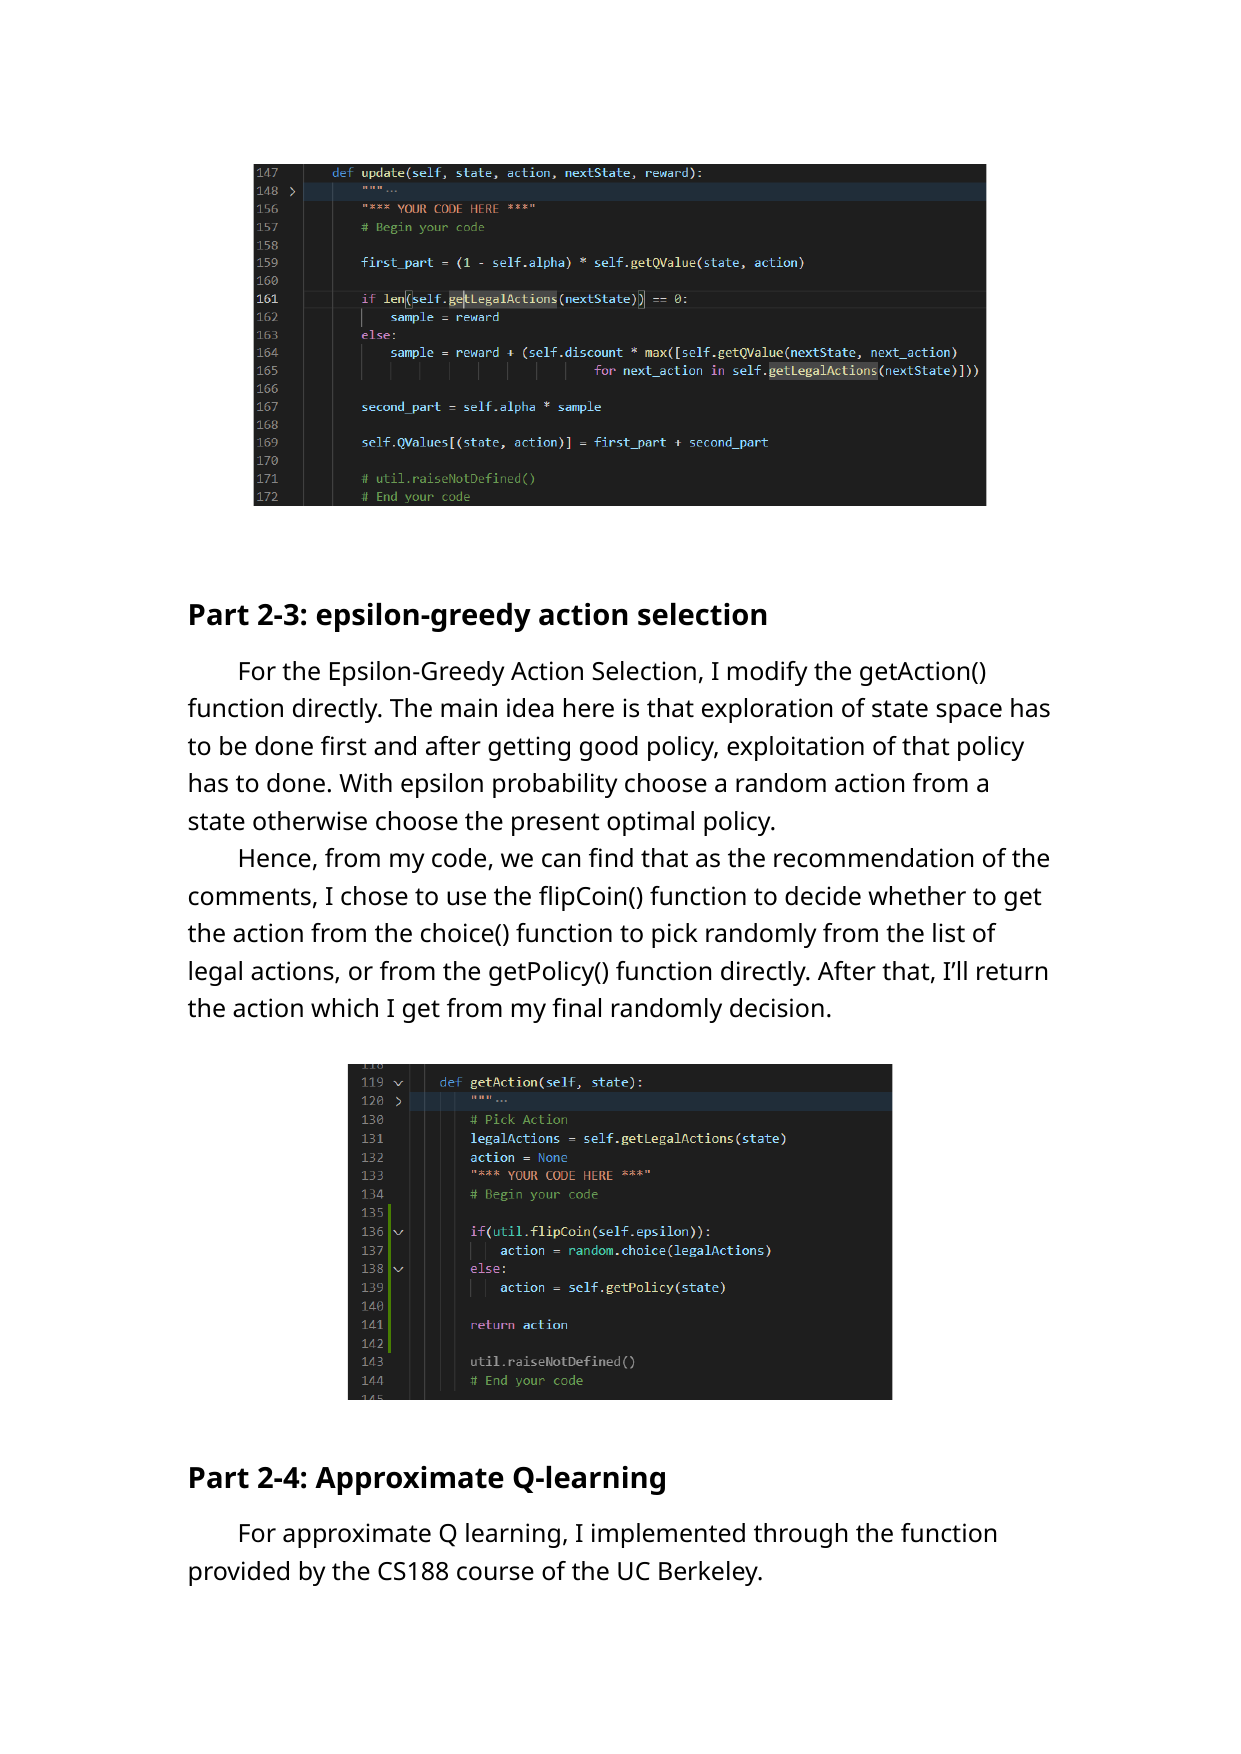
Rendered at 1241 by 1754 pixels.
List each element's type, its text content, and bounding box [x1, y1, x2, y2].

text Part 2-4: Approximate Q-learning [187, 1439, 1053, 1514]
text For the Epsilon-Greedy Action Selection, I modify the getAction() function directly. The main idea here is that exploration of state space has to be done first and after getting good policy, exploitation of that policy has to done. With epsilon probability choose a random action from a state otherwise choose the present optimal policy. [187, 652, 1053, 839]
text Hence, from my code, we can find that as the recommendation of the comments, I chose to use the flipCoin() function to decide whether to get the action from the choice() function to pick randomly from the list of legal actions, or from the getPolicy() function directly. After that, I’ll return the action which I get from my final randomly decision. [187, 839, 1053, 1027]
text For approximate Q learning, I implemented through the function provided by the CS188 course of the UC Berkeley. [187, 1514, 1053, 1589]
picture [253, 164, 987, 506]
text Part 2-3: epsilon-greedy action selection [187, 577, 1053, 652]
picture [347, 1064, 893, 1400]
